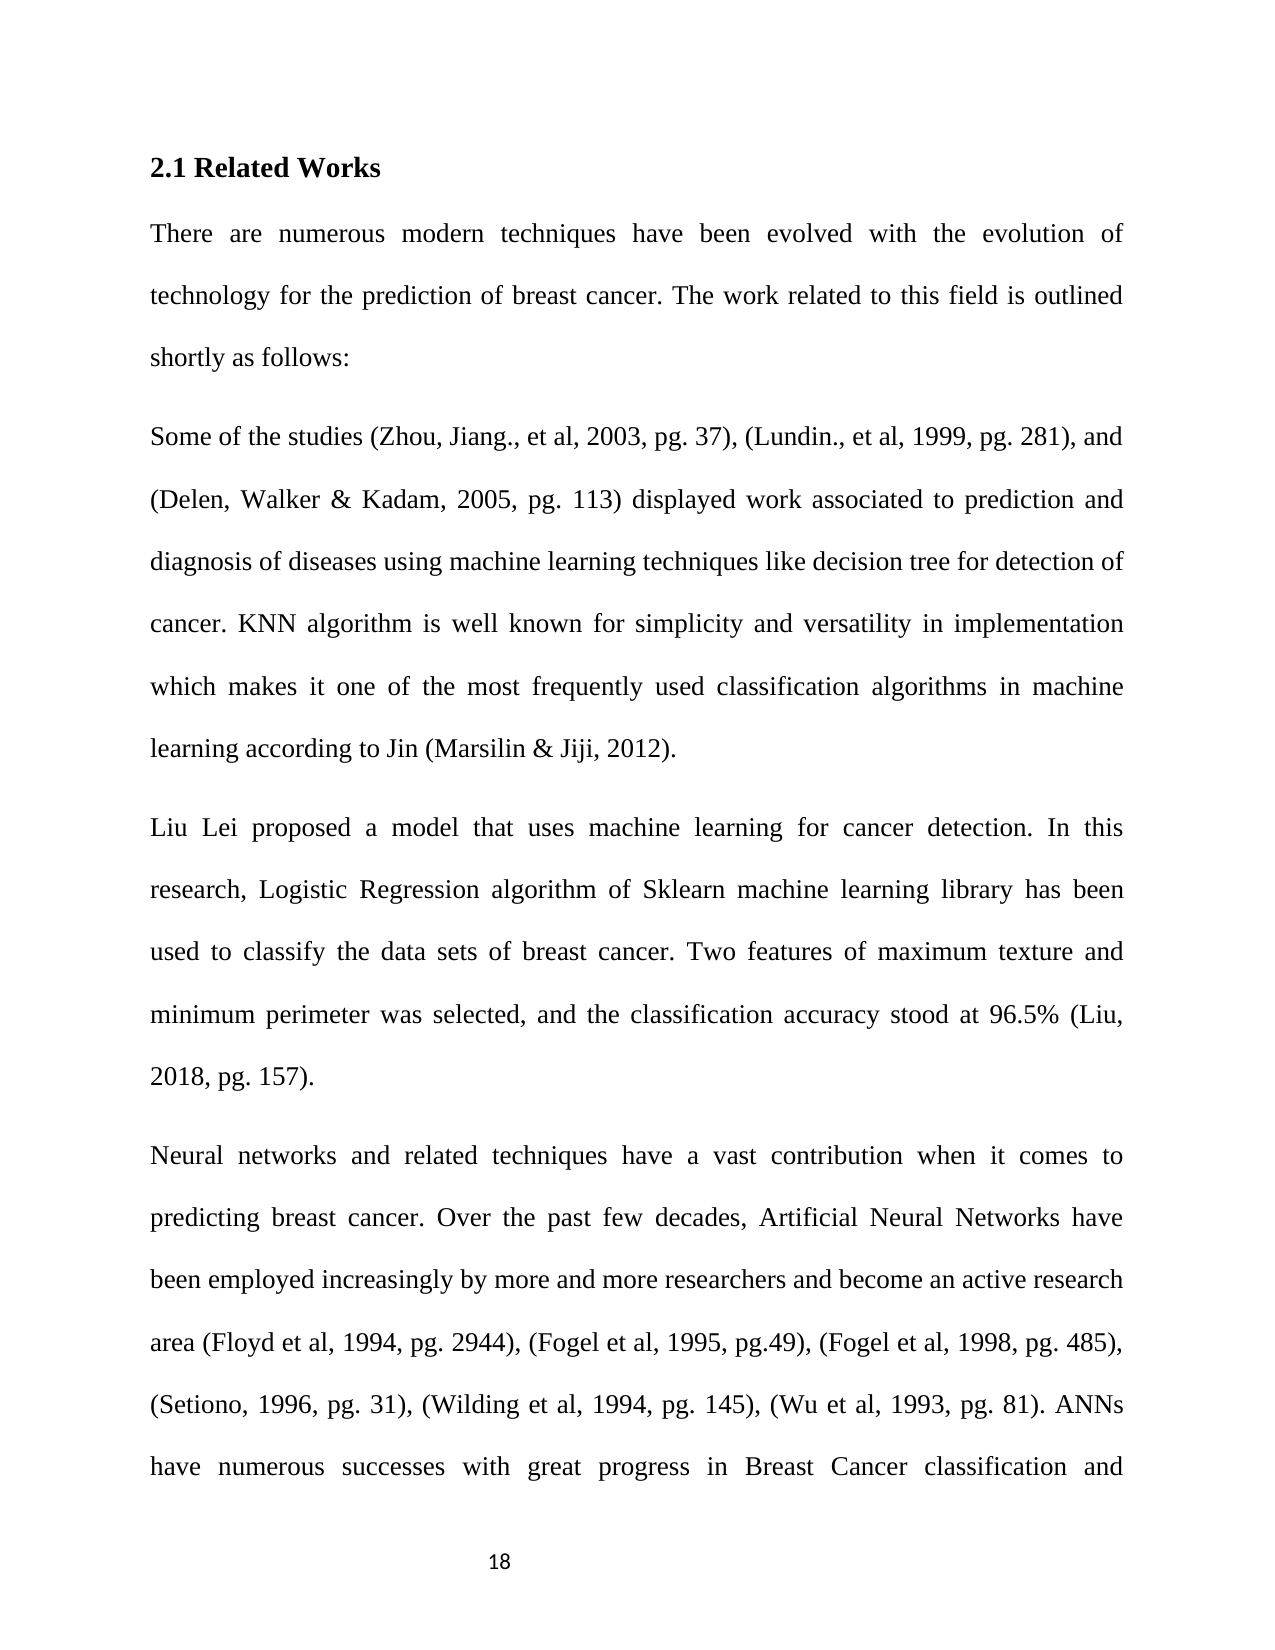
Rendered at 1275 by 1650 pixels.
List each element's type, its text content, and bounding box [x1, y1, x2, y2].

text There are numerous modern techniques have been evolved with the evolution of technology for the prediction of breast cancer. The work related to this field is outlined shortly as follows: [150, 217, 1125, 373]
text Liu Lei proposed a model that uses machine learning for cancer detection. In this research, Logistic Regression algorithm of Sklearn machine learning library has been used to classify the data sets of breast cancer. Two features of maximum texture and minimum perimeter was selected, and the classification accuracy stood at 96.5% (Liu, 2018, pg. 157). [150, 811, 1125, 1091]
text 2.1 Related Works [150, 150, 1125, 183]
text Some of the studies (Zhou, Jiang., et al, 2003, pg. 37), (Lundin., et al, 1999, pg. 281), and (Delen, Walker & Kadam, 2005, pg. 113) displayed work associated to prediction and diagnosis of diseases using machine learning techniques like decision tree for detection of cancer. KNN algorithm is well known for simplicity and versatility in implementation which makes it one of the most frequently used classification algorithms in machine learning according to Jin (Marsilin & Jiji, 2012). [150, 421, 1125, 763]
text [150, 1139, 1125, 1482]
